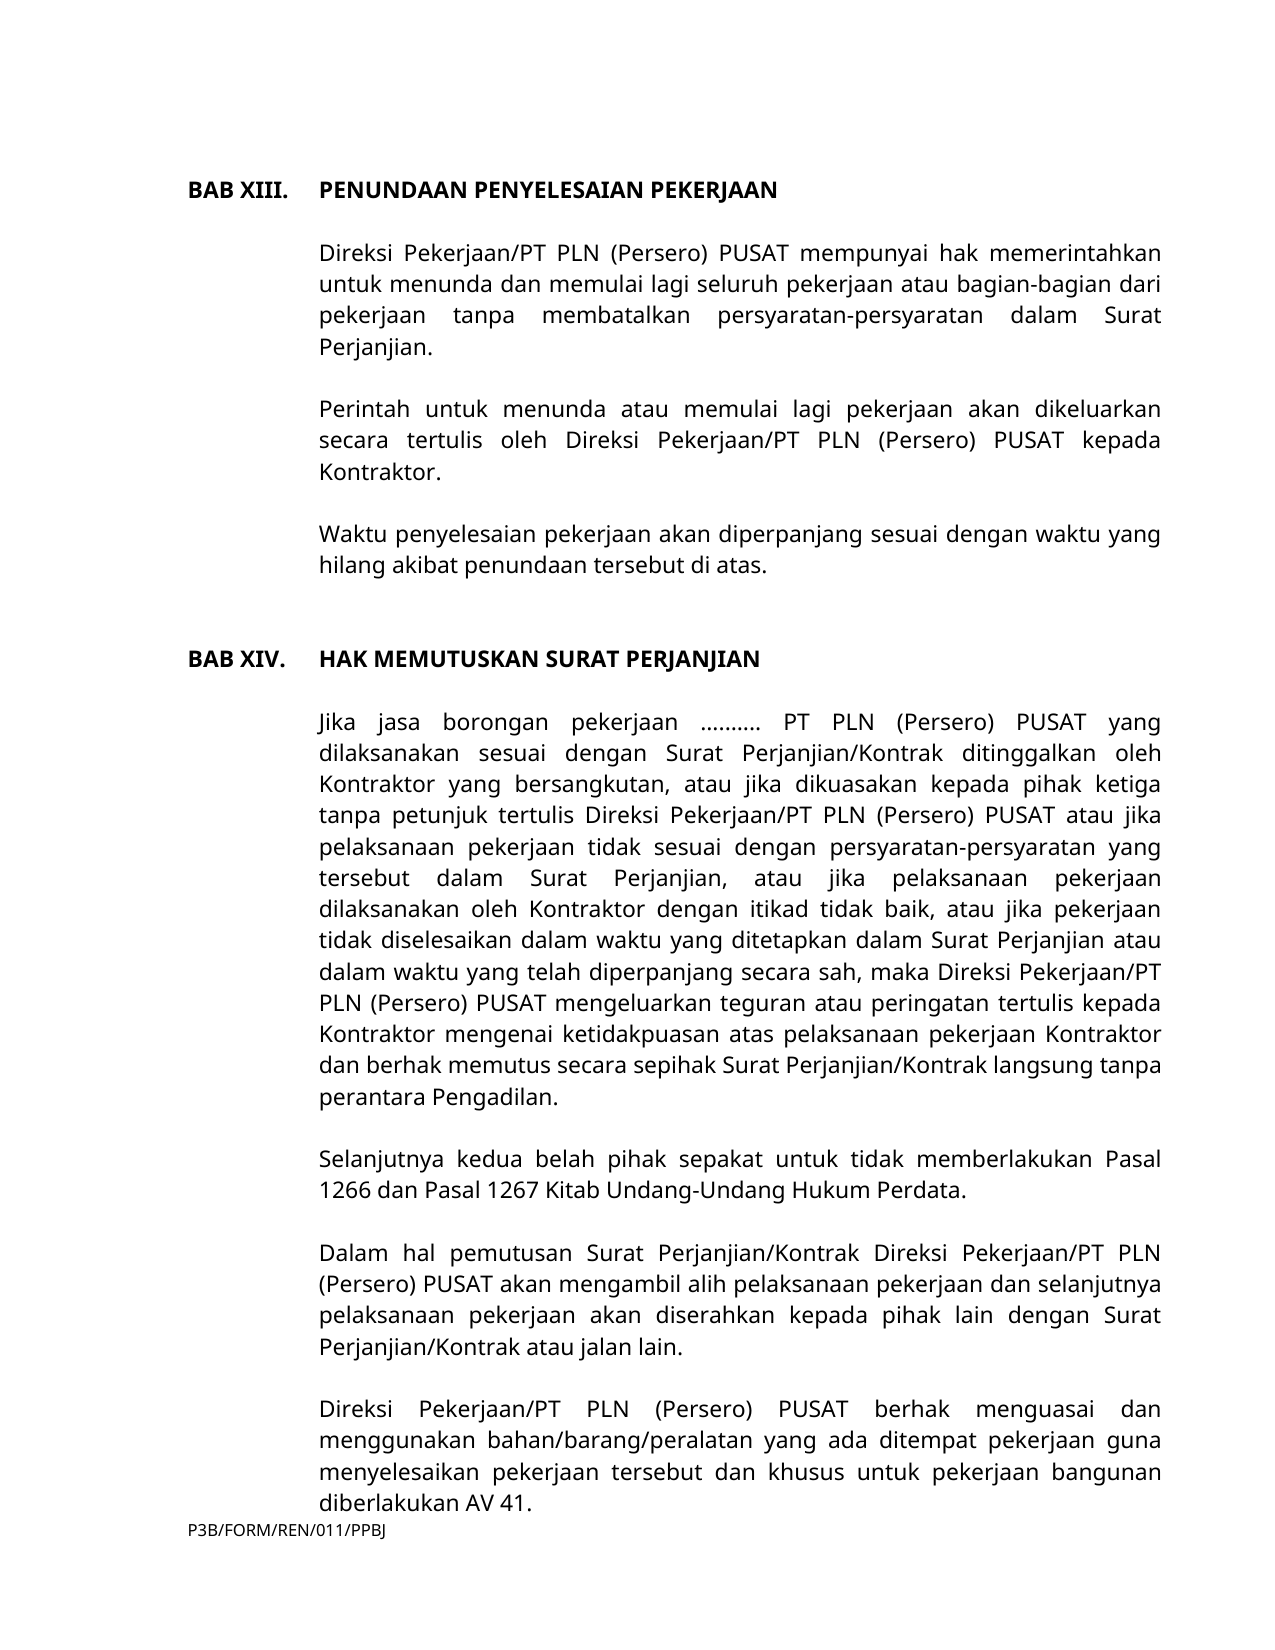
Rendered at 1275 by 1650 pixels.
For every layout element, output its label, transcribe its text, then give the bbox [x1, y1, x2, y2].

text Waktu penyelesaian pekerjaan akan diperpanjang sesuai dengan waktu yang hilang akibat penundaan tersebut di atas. [319, 518, 1162, 581]
text Jika jasa borongan pekerjaan …..….. PT PLN (Persero) PUSAT yang dilaksanakan sesuai dengan Surat Perjanjian/Kontrak ditinggalkan oleh Kontraktor yang bersangkutan, atau jika dikuasakan kepada pihak ketiga tanpa petunjuk tertulis Direksi Pekerjaan/PT PLN (Persero) PUSAT atau jika pelaksanaan pekerjaan tidak sesuai dengan persyaratan-persyaratan yang tersebut dalam Surat Perjanjian, atau jika pelaksanaan pekerjaan dilaksanakan oleh Kontraktor dengan itikad tidak baik, atau jika pekerjaan tidak diselesaikan dalam waktu yang ditetapkan dalam Surat Perjanjian atau dalam waktu yang telah diperpanjang secara sah, maka Direksi Pekerjaan/PT PLN (Persero) PUSAT mengeluarkan teguran atau peringatan tertulis kepada Kontraktor mengenai ketidakpuasan atas pelaksanaan pekerjaan Kontraktor dan berhak memutus secara sepihak Surat Perjanjian/Kontrak langsung tanpa perantara Pengadilan. [319, 706, 1162, 1112]
text Dalam hal pemutusan Surat Perjanjian/Kontrak Direksi Pekerjaan/PT PLN (Persero) PUSAT akan mengambil alih pelaksanaan pekerjaan dan selanjutnya pelaksanaan pekerjaan akan diserahkan kepada pihak lain dengan Surat Perjanjian/Kontrak atau jalan lain. [319, 1237, 1162, 1362]
text Direksi Pekerjaan/PT PLN (Persero) PUSAT berhak menguasai dan menggunakan bahan/barang/peralatan yang ada ditempat pekerjaan guna menyelesaikan pekerjaan tersebut dan khusus untuk pekerjaan bangunan diberlakukan AV 41. [319, 1393, 1162, 1518]
text Perintah untuk menunda atau memulai lagi pekerjaan akan dikeluarkan secara tertulis oleh Direksi Pekerjaan/PT PLN (Persero) PUSAT kepada Kontraktor. [319, 393, 1162, 487]
text Selanjutnya kedua belah pihak sepakat untuk tidak memberlakukan Pasal 1266 dan Pasal 1267 Kitab Undang-Undang Hukum Perdata. [319, 1143, 1162, 1206]
text BAB XIV. HAK MEMUTUSKAN SURAT PERJANJIAN [187, 643, 1162, 674]
text Direksi Pekerjaan/PT PLN (Persero) PUSAT mempunyai hak memerintahkan untuk menunda dan memulai lagi seluruh pekerjaan atau bagian-bagian dari pekerjaan tanpa membatalkan persyaratan-persyaratan dalam Surat Perjanjian. [319, 237, 1162, 362]
text BAB XIII. PENUNDAAN PENYELESAIAN PEKERJAAN [187, 174, 1162, 206]
